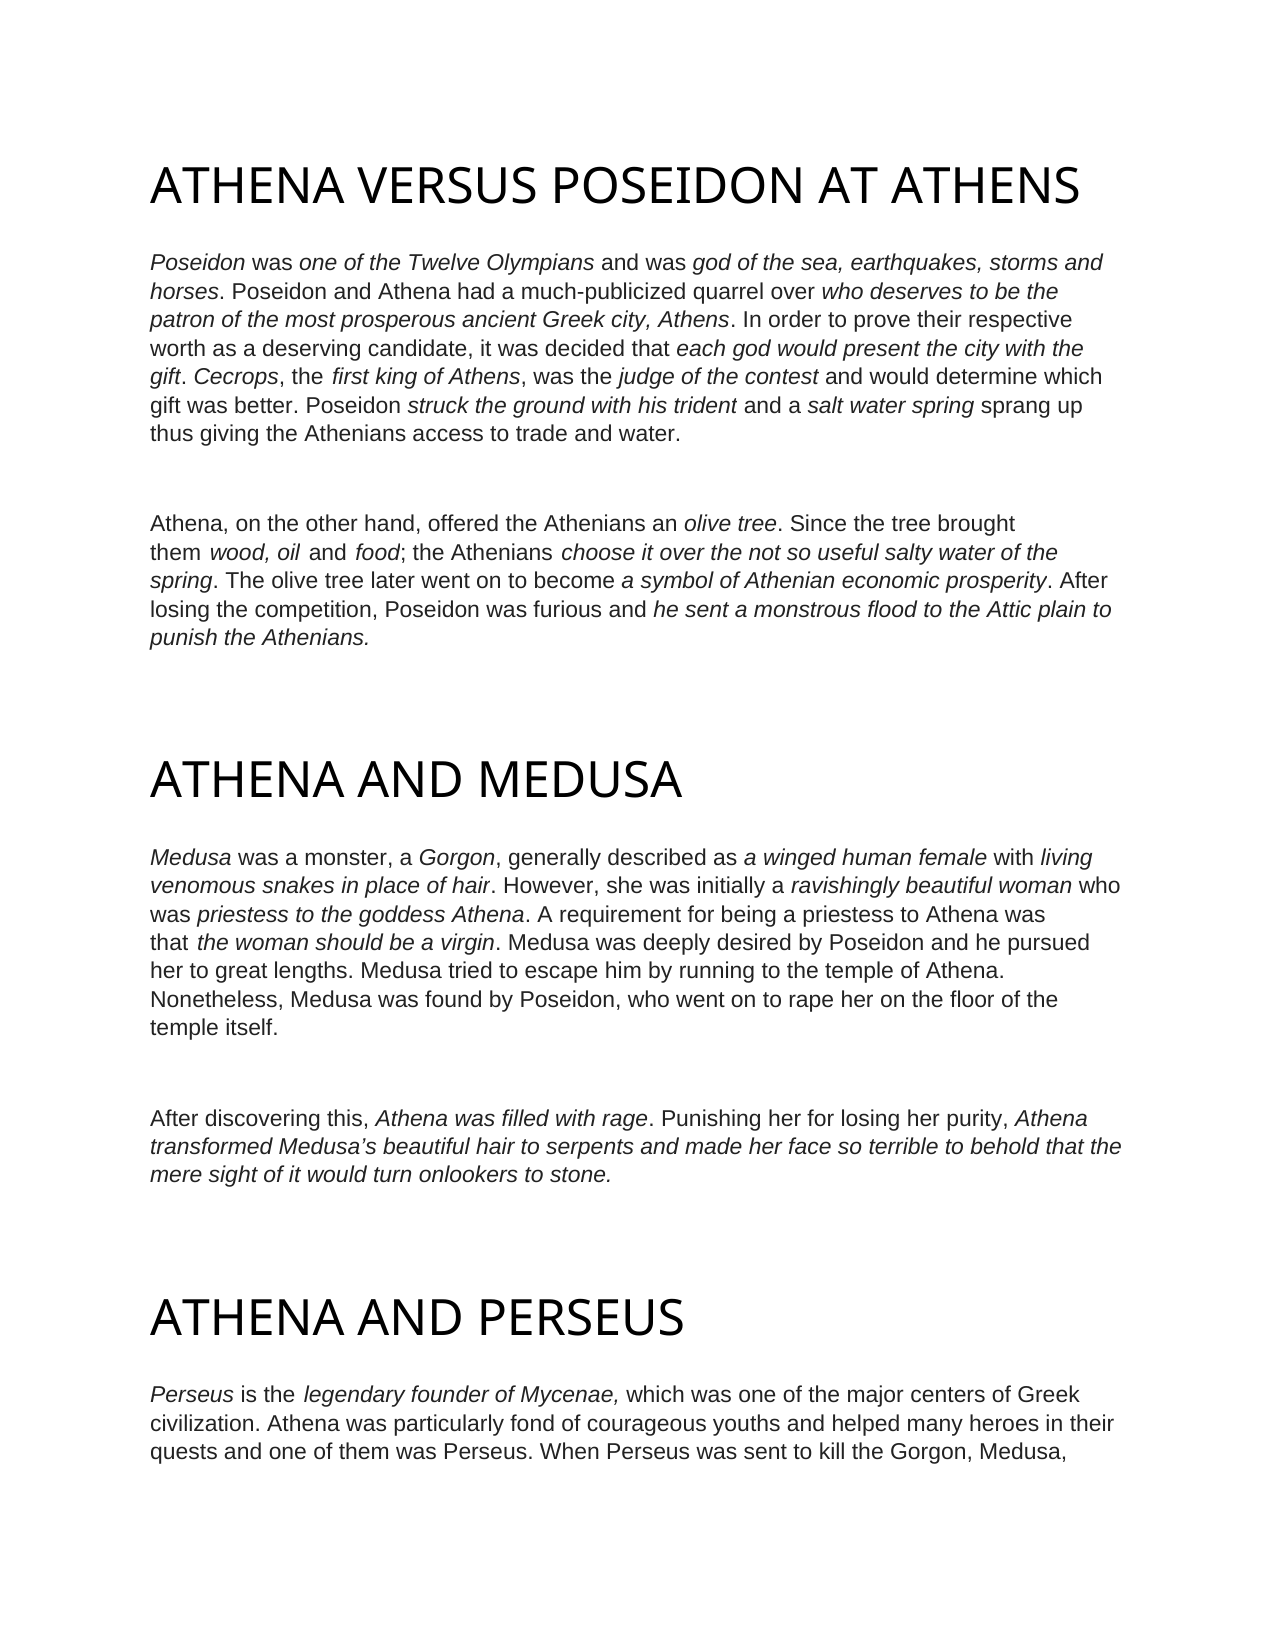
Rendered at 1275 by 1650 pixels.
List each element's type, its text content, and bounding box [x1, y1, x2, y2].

text After discovering this, Athena was filled with rage. Punishing her for losing her purity, Athena transformed Medusa’s beautiful hair to serpents and made her face so terrible to behold that the mere sight of it would turn onlookers to stone. [150, 1104, 1125, 1188]
text Medusa was a monster, a Gorgon, generally described as a winged human female with living venomous snakes in place of hair. However, she was initially a ravishingly beautiful woman who was priestess to the goddess Athena. A requirement for being a priestess to Athena was that the woman should be a virgin. Medusa was deeply desired by Poseidon and he pursued her to great lengths. Medusa tried to escape him by running to the temple of Athena. Nonetheless, Medusa was found by Poseidon, who went on to rape her on the floor of the temple itself. [150, 844, 1125, 1041]
text ATHENA VERSUS POSEIDON AT ATHENS [150, 150, 1125, 218]
text Athena, on the other hand, offered the Athenians an olive tree. Since the tree brought them wood, oil and food; the Athenians choose it over the not so useful salty water of the spring. The olive tree later went on to become a symbol of Athenian economic prosperity. After losing the competition, Poseidon was furious and he sent a monstrous flood to the Attic plain to punish the Athenians. [150, 510, 1125, 650]
subtitle ATHENA AND MEDUSA [150, 744, 1125, 812]
subtitle ATHENA AND PERSEUS [150, 1282, 1125, 1350]
